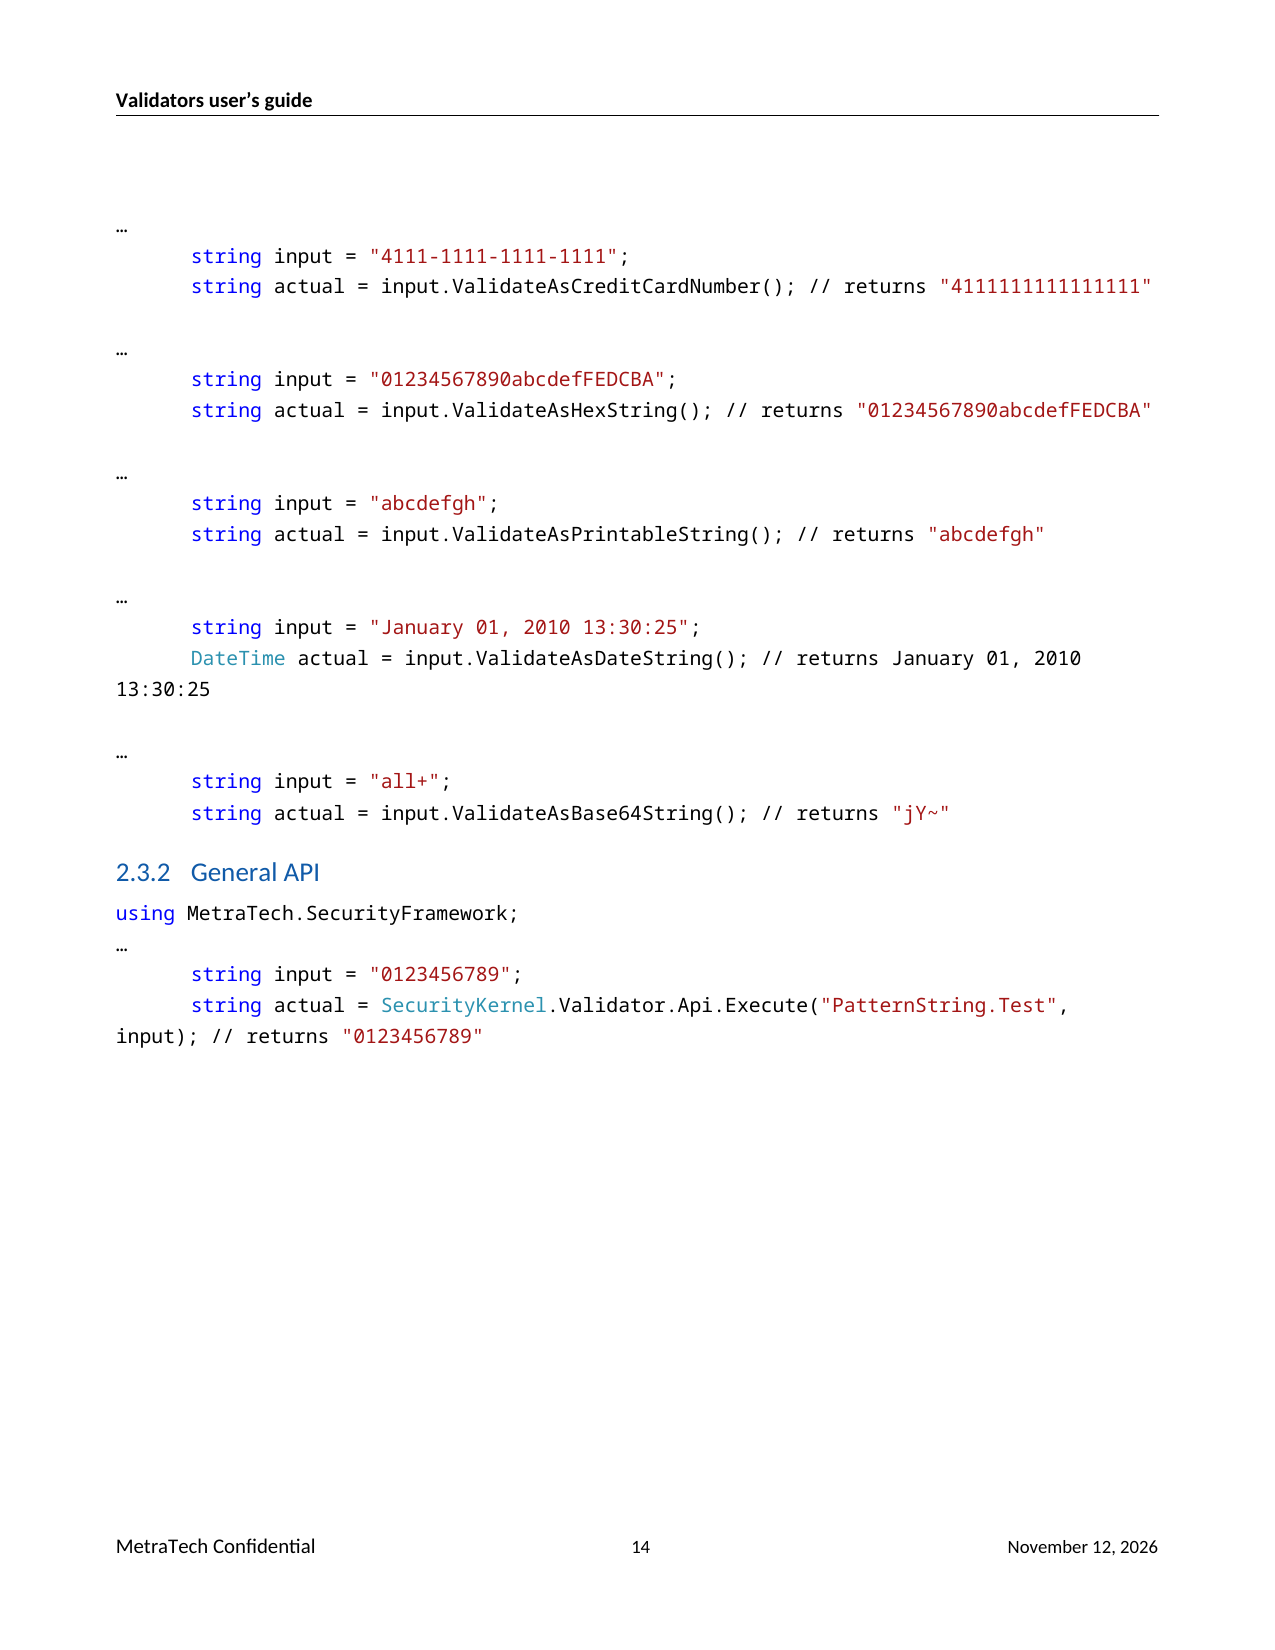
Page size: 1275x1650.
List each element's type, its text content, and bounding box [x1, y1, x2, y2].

text … [116, 211, 1159, 238]
text string actual = input.ValidateAsCreditCardNumber(); // returns "4111111111111111" [116, 273, 1159, 300]
text string input = "4111-1111-1111-1111"; [116, 242, 1159, 269]
text string actual = input.ValidateAsBase64String(); // returns "jY~" [116, 799, 1159, 826]
text string input = "January 01, 2010 13:30:25"; [116, 613, 1159, 640]
subtitle General API [108, 855, 1159, 888]
text … [116, 582, 1159, 609]
text string actual = SecurityKernel.Validator.Api.Execute("PatternString.Test", input); // returns "0123456789" [116, 992, 1159, 1049]
text … [116, 335, 1159, 362]
text string input = "all+"; [116, 768, 1159, 795]
text … [116, 930, 1159, 957]
text using MetraTech.SecurityFramework; [116, 899, 1159, 926]
text string input = "0123456789"; [116, 961, 1159, 988]
text … [116, 458, 1159, 485]
text string actual = input.ValidateAsPrintableString(); // returns "abcdefgh" [116, 520, 1159, 547]
text string actual = input.ValidateAsHexString(); // returns "01234567890abcdefFEDCBA" [116, 397, 1159, 423]
text string input = "abcdefgh"; [116, 489, 1159, 516]
text … [116, 737, 1159, 764]
text string input = "01234567890abcdefFEDCBA"; [116, 366, 1159, 393]
text DateTime actual = input.ValidateAsDateString(); // returns January 01, 2010 13:30:25 [116, 644, 1159, 702]
